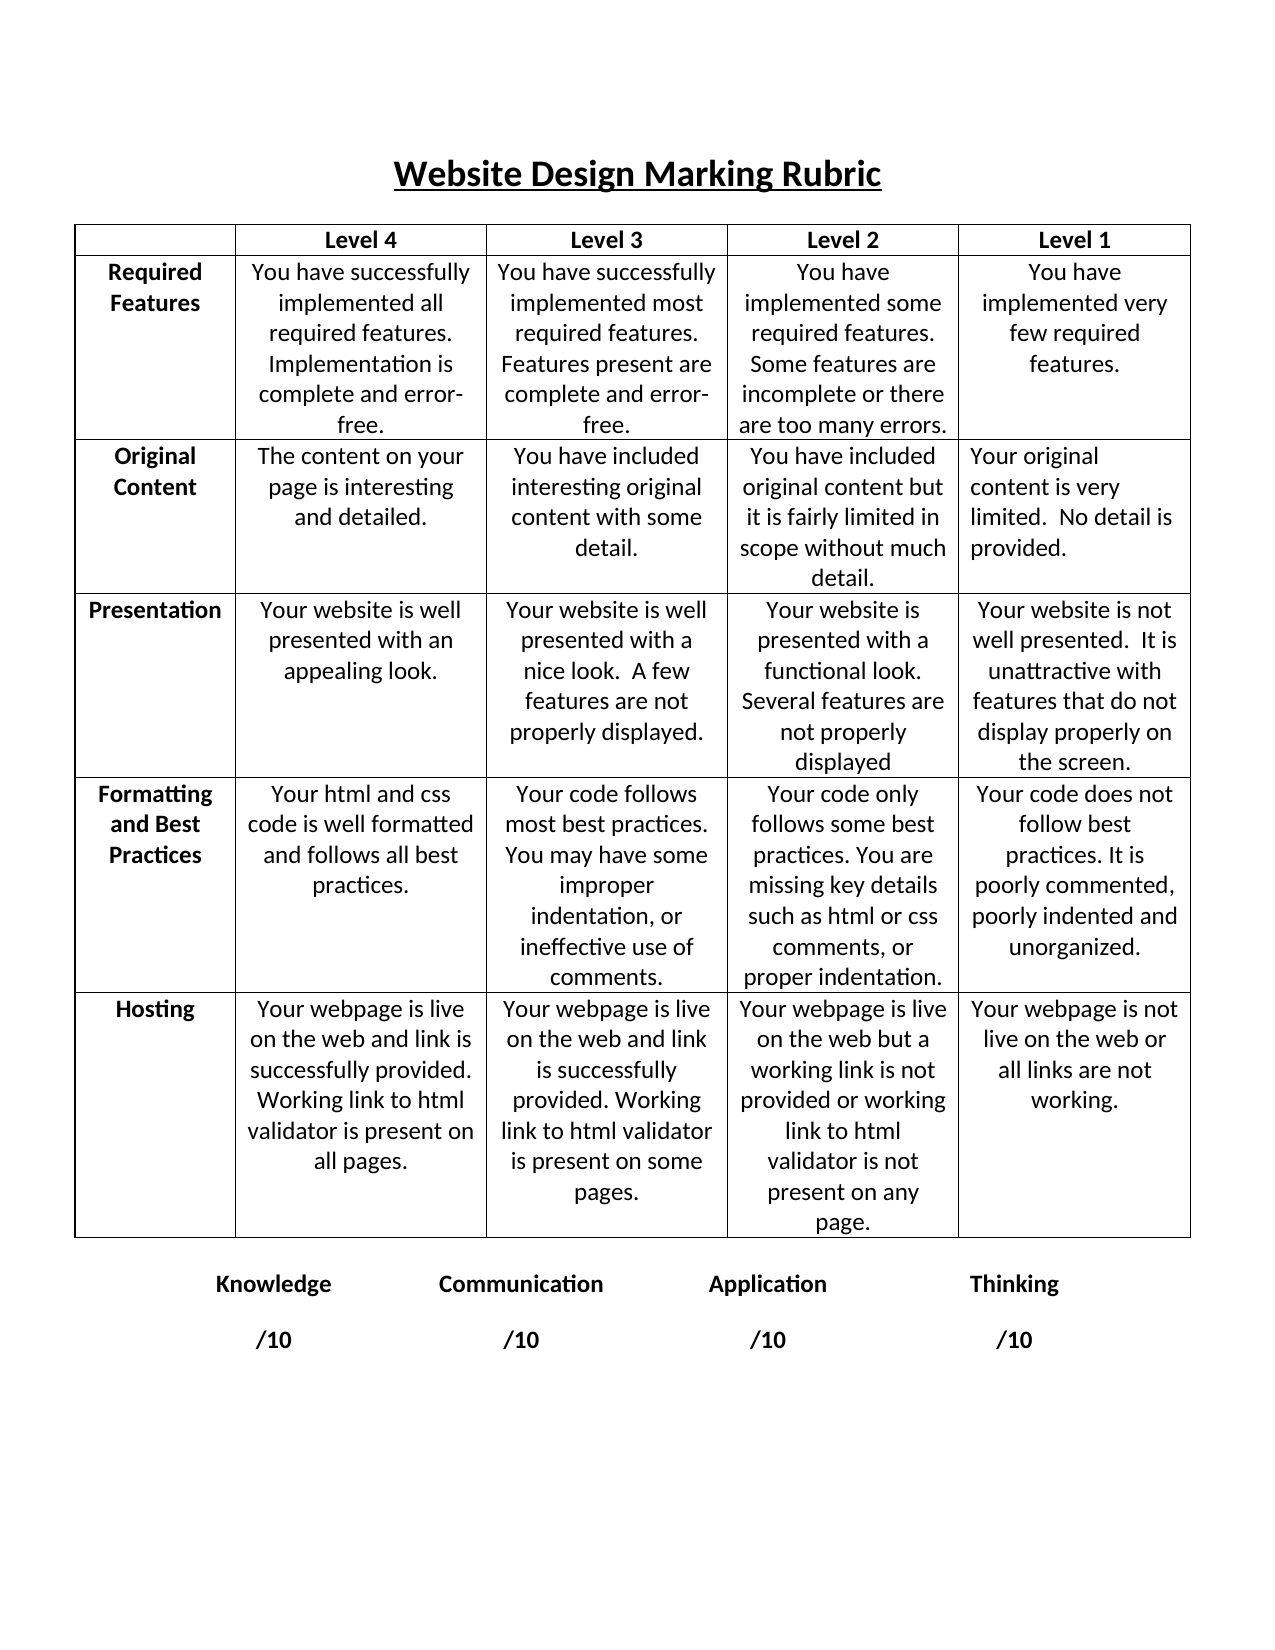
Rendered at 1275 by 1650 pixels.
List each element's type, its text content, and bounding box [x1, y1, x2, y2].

table_cell /10 [398, 1324, 644, 1354]
table_cell Presentation [76, 594, 235, 777]
table_cell Formatting and Best Practices [76, 778, 235, 992]
table_cell /10 [149, 1324, 398, 1354]
table_cell Your webpage is live on the web but a working link is not provided or working link to html validator is not present on any page. [728, 993, 958, 1237]
table_cell Your website is presented with a functional look. Several features are not properly displayed [728, 594, 958, 777]
table_cell Your original content is very limited. No detail is provided. [959, 440, 1190, 593]
table_cell Your webpage is not live on the web or all links are not working. [959, 993, 1190, 1237]
table_cell The content on your page is interesting and detailed. [236, 440, 486, 593]
table_cell Your code only follows some best practices. You are missing key details such as html or css comments, or proper indentation. [728, 778, 958, 992]
text Website Design Marking Rubric [150, 150, 1125, 196]
table_cell Your html and css code is well formatted and follows all best practices. [236, 778, 486, 992]
table_cell Communication [398, 1238, 644, 1324]
table_cell Your website is not well presented. It is unattractive with features that do not display properly on the screen. [959, 594, 1190, 777]
table_cell Your website is well presented with a nice look. A few features are not properly displayed. [487, 594, 727, 777]
table_cell Original Content [76, 440, 235, 593]
table_cell /10 [891, 1324, 1137, 1354]
table_cell You have implemented very few required features. [959, 256, 1190, 439]
table_cell /10 [645, 1324, 891, 1354]
table_cell Hosting [76, 993, 235, 1237]
table_cell Knowledge [149, 1238, 398, 1324]
table_cell Thinking [891, 1238, 1137, 1324]
table_cell Required Features [76, 256, 235, 439]
table_cell You have successfully implemented all required features. Implementation is complete and error-free. [236, 256, 486, 439]
table_cell You have successfully implemented most required features. Features present are complete and error-free. [487, 256, 727, 439]
table_header Level 4 [236, 225, 486, 255]
table_cell Your webpage is live on the web and link is successfully provided. Working link to html validator is present on some pages. [487, 993, 727, 1237]
table_header [76, 225, 235, 255]
table_cell Your webpage is live on the web and link is successfully provided. Working link to html validator is present on all pages. [236, 993, 486, 1237]
table_cell Application [645, 1238, 891, 1324]
table_cell Your website is well presented with an appealing look. [236, 594, 486, 777]
table_cell Your code does not follow best practices. It is poorly commented, poorly indented and unorganized. [959, 778, 1190, 992]
table_header Level 3 [487, 225, 727, 255]
table_header Level 1 [959, 225, 1190, 255]
table_header Level 2 [728, 225, 958, 255]
table_cell Your code follows most best practices. You may have some improper indentation, or ineffective use of comments. [487, 778, 727, 992]
table_cell You have included original content but it is fairly limited in scope without much detail. [728, 440, 958, 593]
table_cell You have included interesting original content with some detail. [487, 440, 727, 593]
table_cell You have implemented some required features. Some features are incomplete or there are too many errors. [728, 256, 958, 439]
